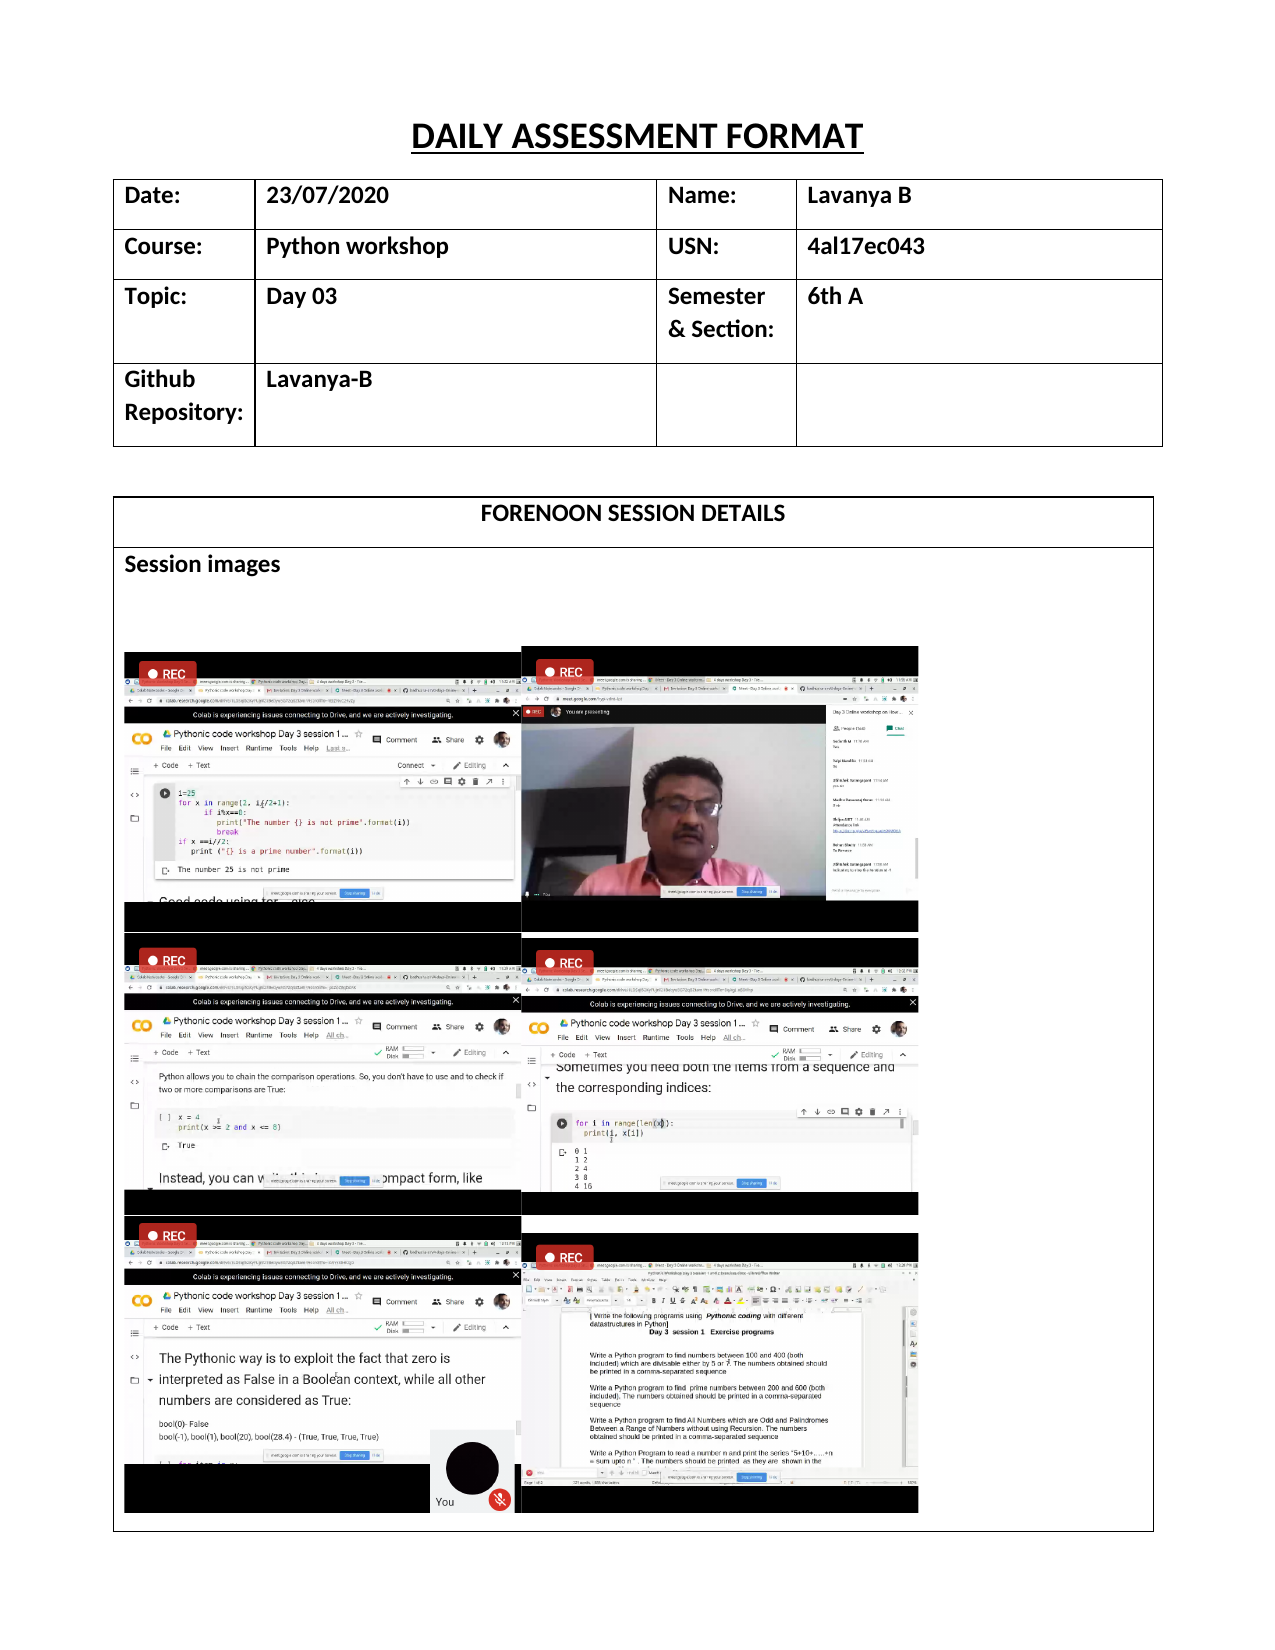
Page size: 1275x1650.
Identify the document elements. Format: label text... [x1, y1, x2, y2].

table_cell [797, 364, 1162, 446]
table_header Lavanya B [797, 180, 1162, 229]
table_header Date: [114, 180, 254, 229]
table_header FORENOON SESSION DETAILS [114, 498, 1153, 547]
table_cell Github Repository: [114, 364, 254, 446]
table_cell [657, 364, 796, 446]
table_cell Topic: [114, 280, 254, 362]
table_cell Python workshop [256, 230, 656, 279]
table_cell USN: [657, 230, 796, 279]
table_cell Session images [114, 548, 1153, 1531]
table_cell 4al17ec043 [797, 230, 1162, 279]
text DAILY ASSESSMENT FORMAT [112, 112, 1162, 158]
table_cell 6th A [797, 280, 1162, 362]
picture [124, 646, 919, 932]
picture [124, 1216, 919, 1513]
table_cell Course: [114, 230, 254, 279]
picture [124, 933, 919, 1215]
table_header 23/07/2020 [256, 180, 656, 229]
table_header Name: [657, 180, 796, 229]
table_cell Day 03 [256, 280, 656, 362]
table_cell Lavanya-B [256, 364, 656, 446]
table_cell Semester & Section: [657, 280, 796, 362]
